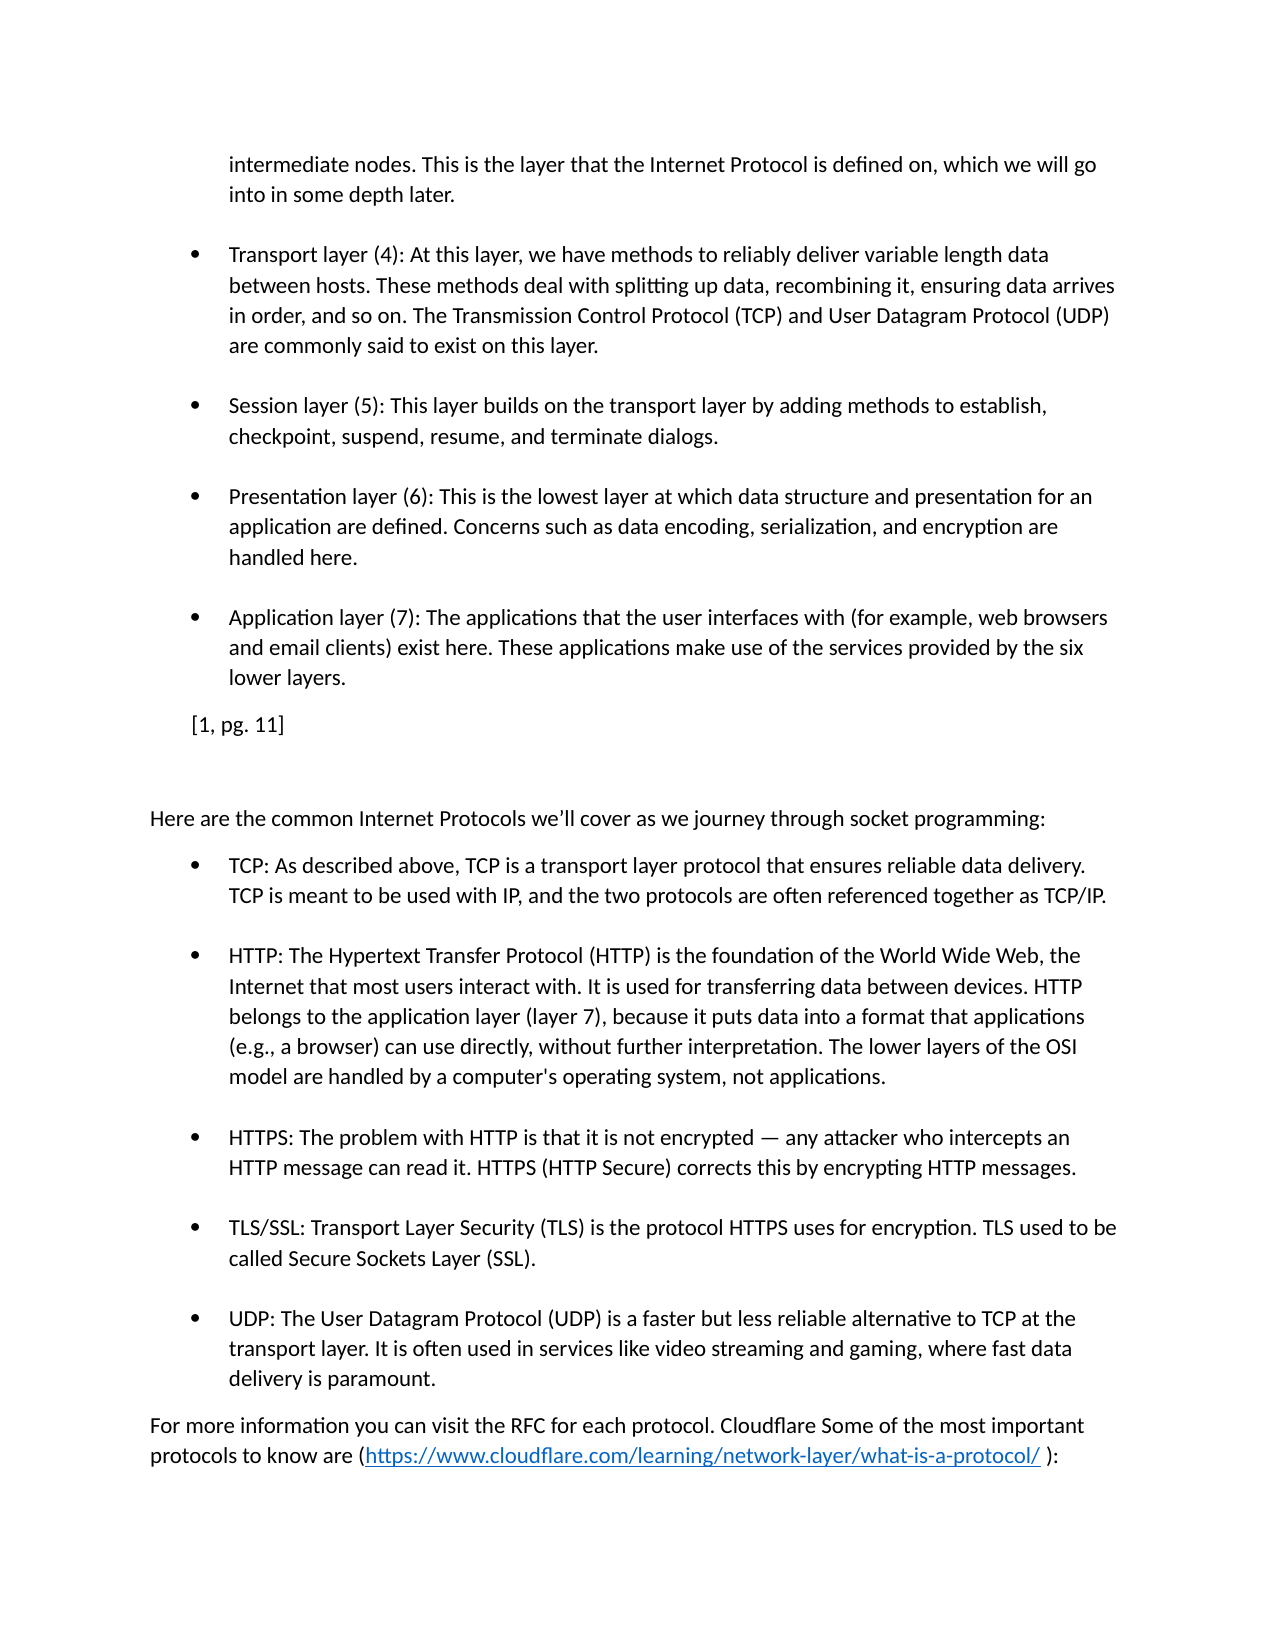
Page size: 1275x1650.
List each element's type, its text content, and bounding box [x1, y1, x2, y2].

list UDP: The User Datagram Protocol (UDP) is a faster but less reliable alternative to TCP at the transport layer. It is often used in services like video streaming and gaming, where fast data delivery is paramount. [191, 1304, 1125, 1393]
list Application layer (7): The applications that the user interfaces with (for example, web browsers and email clients) exist here. These applications make use of the services provided by the six lower layers. [191, 603, 1125, 692]
list HTTP: The Hypertext Transfer Protocol (HTTP) is the foundation of the World Wide Web, the Internet that most users interact with. It is used for transferring data between devices. HTTP belongs to the application layer (layer 7), because it puts data into a format that applications (e.g., a browser) can use directly, without further interpretation. The lower layers of the OSI model are handled by a computer's operating system, not applications. [191, 942, 1125, 1091]
text Here are the common Internet Protocols we’ll cover as we journey through socket programming: [150, 804, 1125, 832]
list Presentation layer (6): This is the lowest layer at which data structure and presentation for an application are defined. Concerns such as data encoding, serialization, and encryption are handled here. [191, 482, 1125, 571]
list TCP: As described above, TCP is a transport layer protocol that ensures reliable data delivery. TCP is meant to be used with IP, and the two protocols are often referenced together as TCP/IP. [191, 851, 1125, 909]
list HTTPS: The problem with HTTP is that it is not encrypted — any attacker who intercepts an HTTP message can read it. HTTPS (HTTP Secure) corrects this by encrypting HTTP messages. [191, 1123, 1125, 1181]
text [1, pg. 11] [150, 710, 1125, 738]
list Transport layer (4): At this layer, we have methods to reliably deliver variable length data between hosts. These methods deal with splitting up data, recombining it, ensuring data arrives in order, and so on. The Transmission Control Protocol (TCP) and User Datagram Protocol (UDP) are commonly said to exist on this layer. [191, 241, 1125, 359]
list Session layer (5): This layer builds on the transport layer by adding methods to establish, checkpoint, suspend, resume, and terminate dialogs. [191, 392, 1125, 450]
text For more information you can visit the RFC for each protocol. Cloudflare Some of the most important protocols to know are (https://www.cloudflare.com/learning/network-layer/what-is-a-protocol/ ): [150, 1411, 1125, 1470]
list TLS/SSL: Transport Layer Security (TLS) is the protocol HTTPS uses for encryption. TLS used to be called Secure Sockets Layer (SSL). [191, 1213, 1125, 1272]
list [191, 150, 1125, 208]
